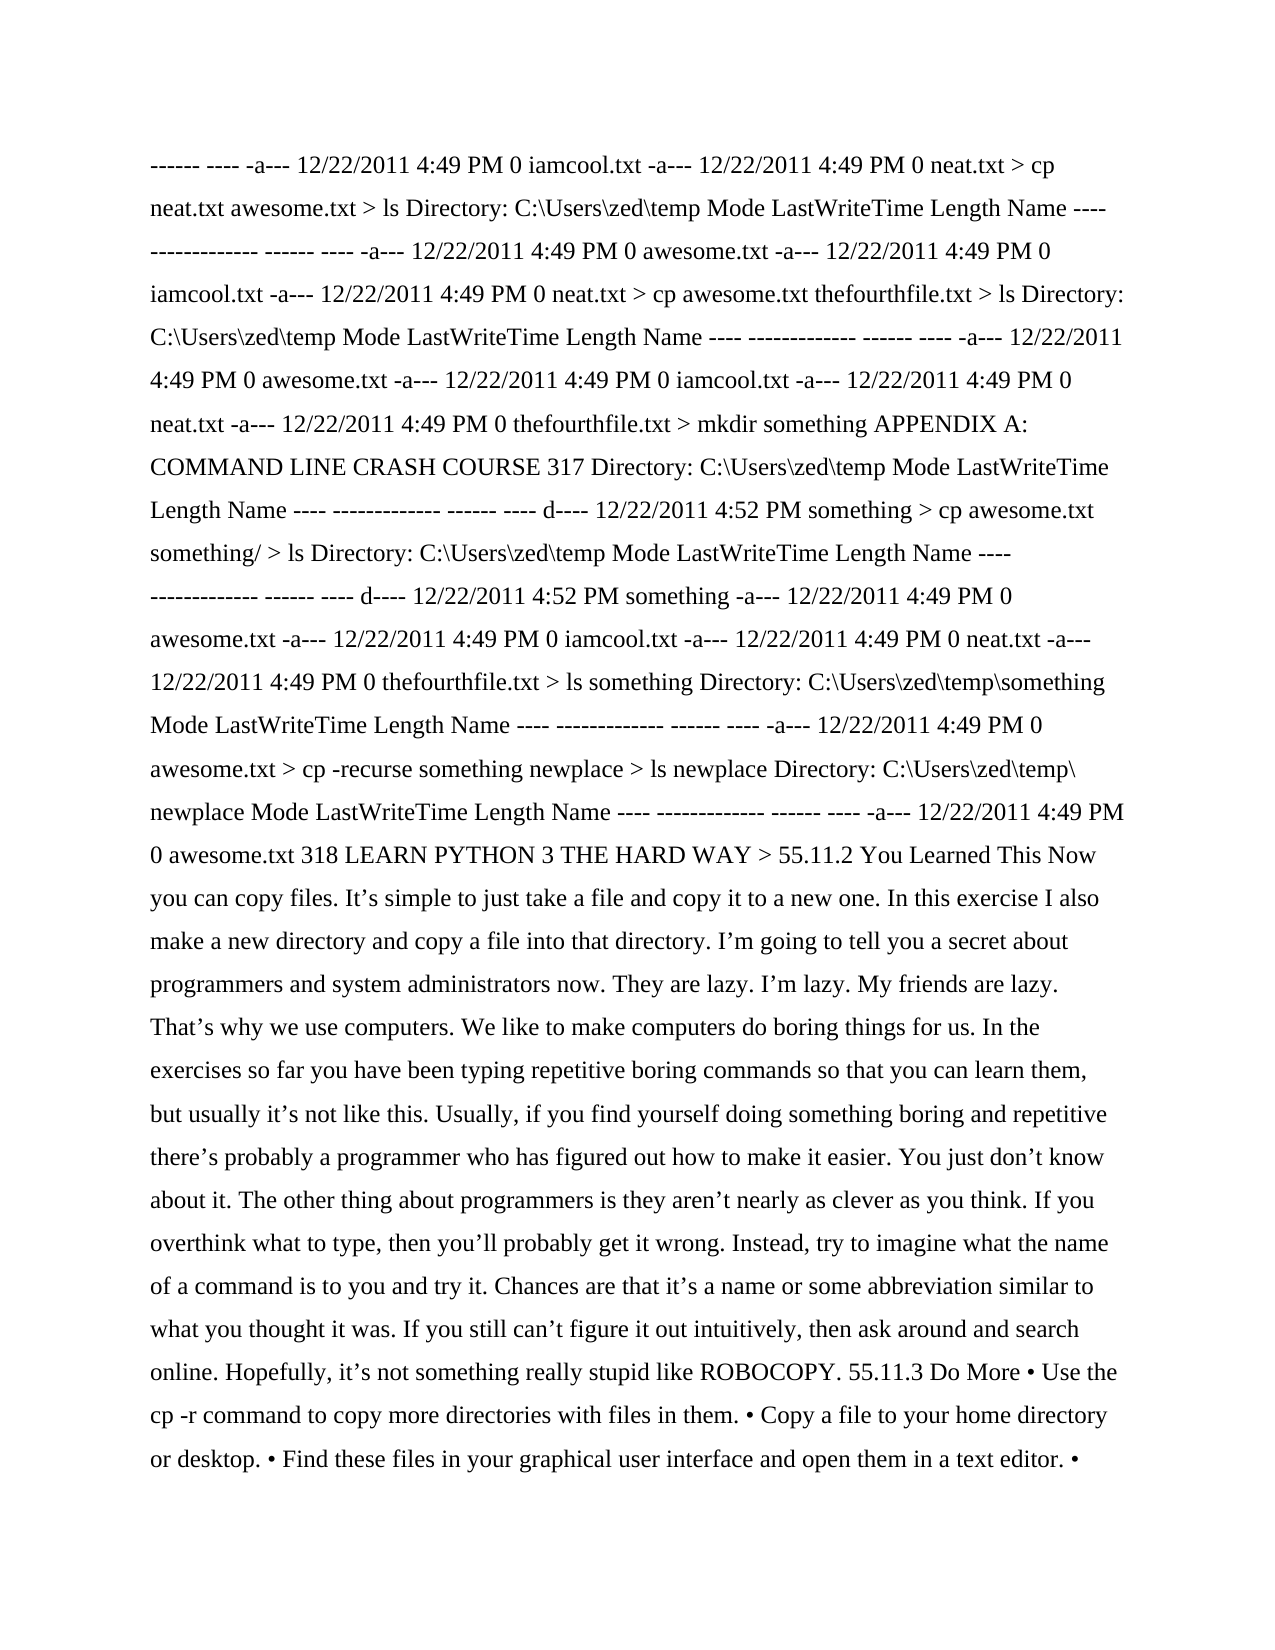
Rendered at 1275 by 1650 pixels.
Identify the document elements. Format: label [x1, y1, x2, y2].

text [150, 150, 1125, 1472]
